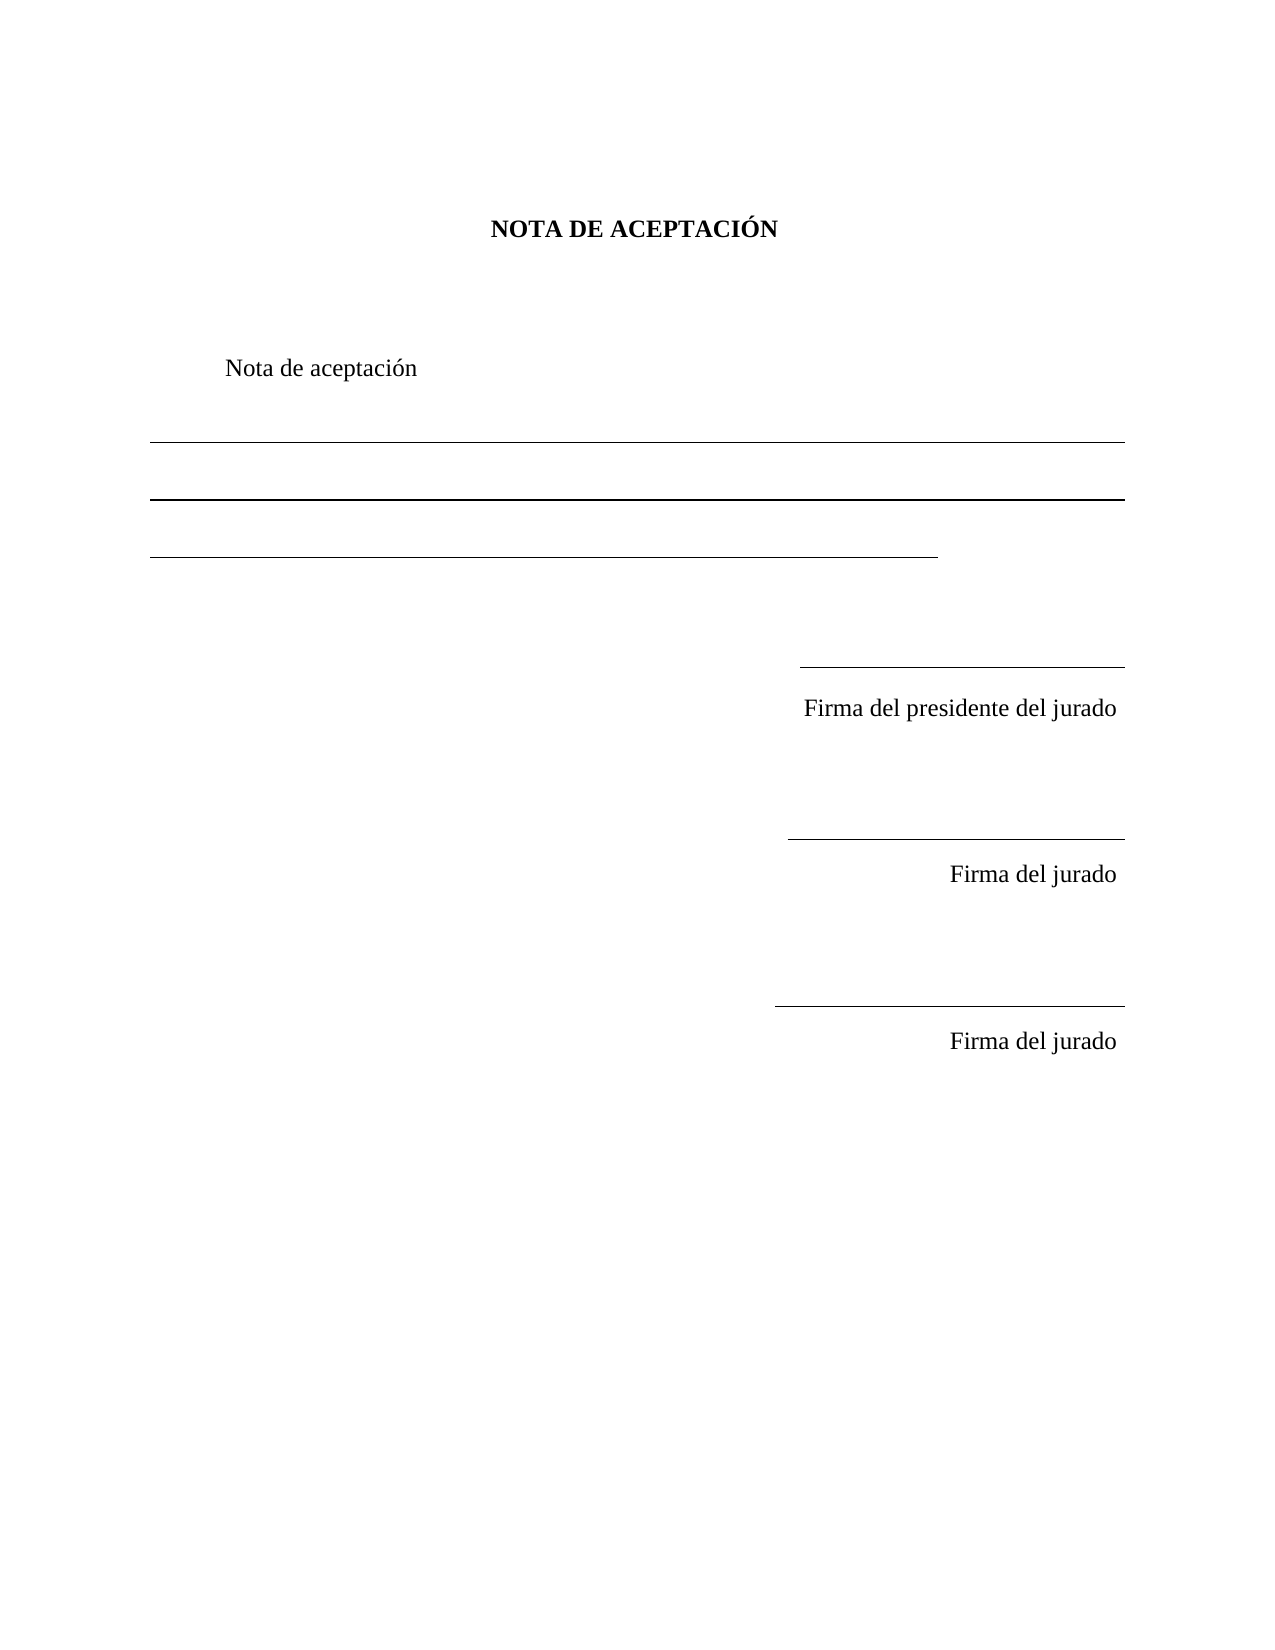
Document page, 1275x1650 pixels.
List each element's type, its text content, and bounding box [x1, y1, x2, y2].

text Firma del jurado [139, 860, 1117, 887]
text Firma del presidente del jurado [139, 693, 1117, 720]
text Nota de aceptación [150, 354, 1129, 381]
text NOTA DE ACEPTACIÓN [139, 214, 1129, 242]
text Firma del jurado [139, 1027, 1117, 1054]
